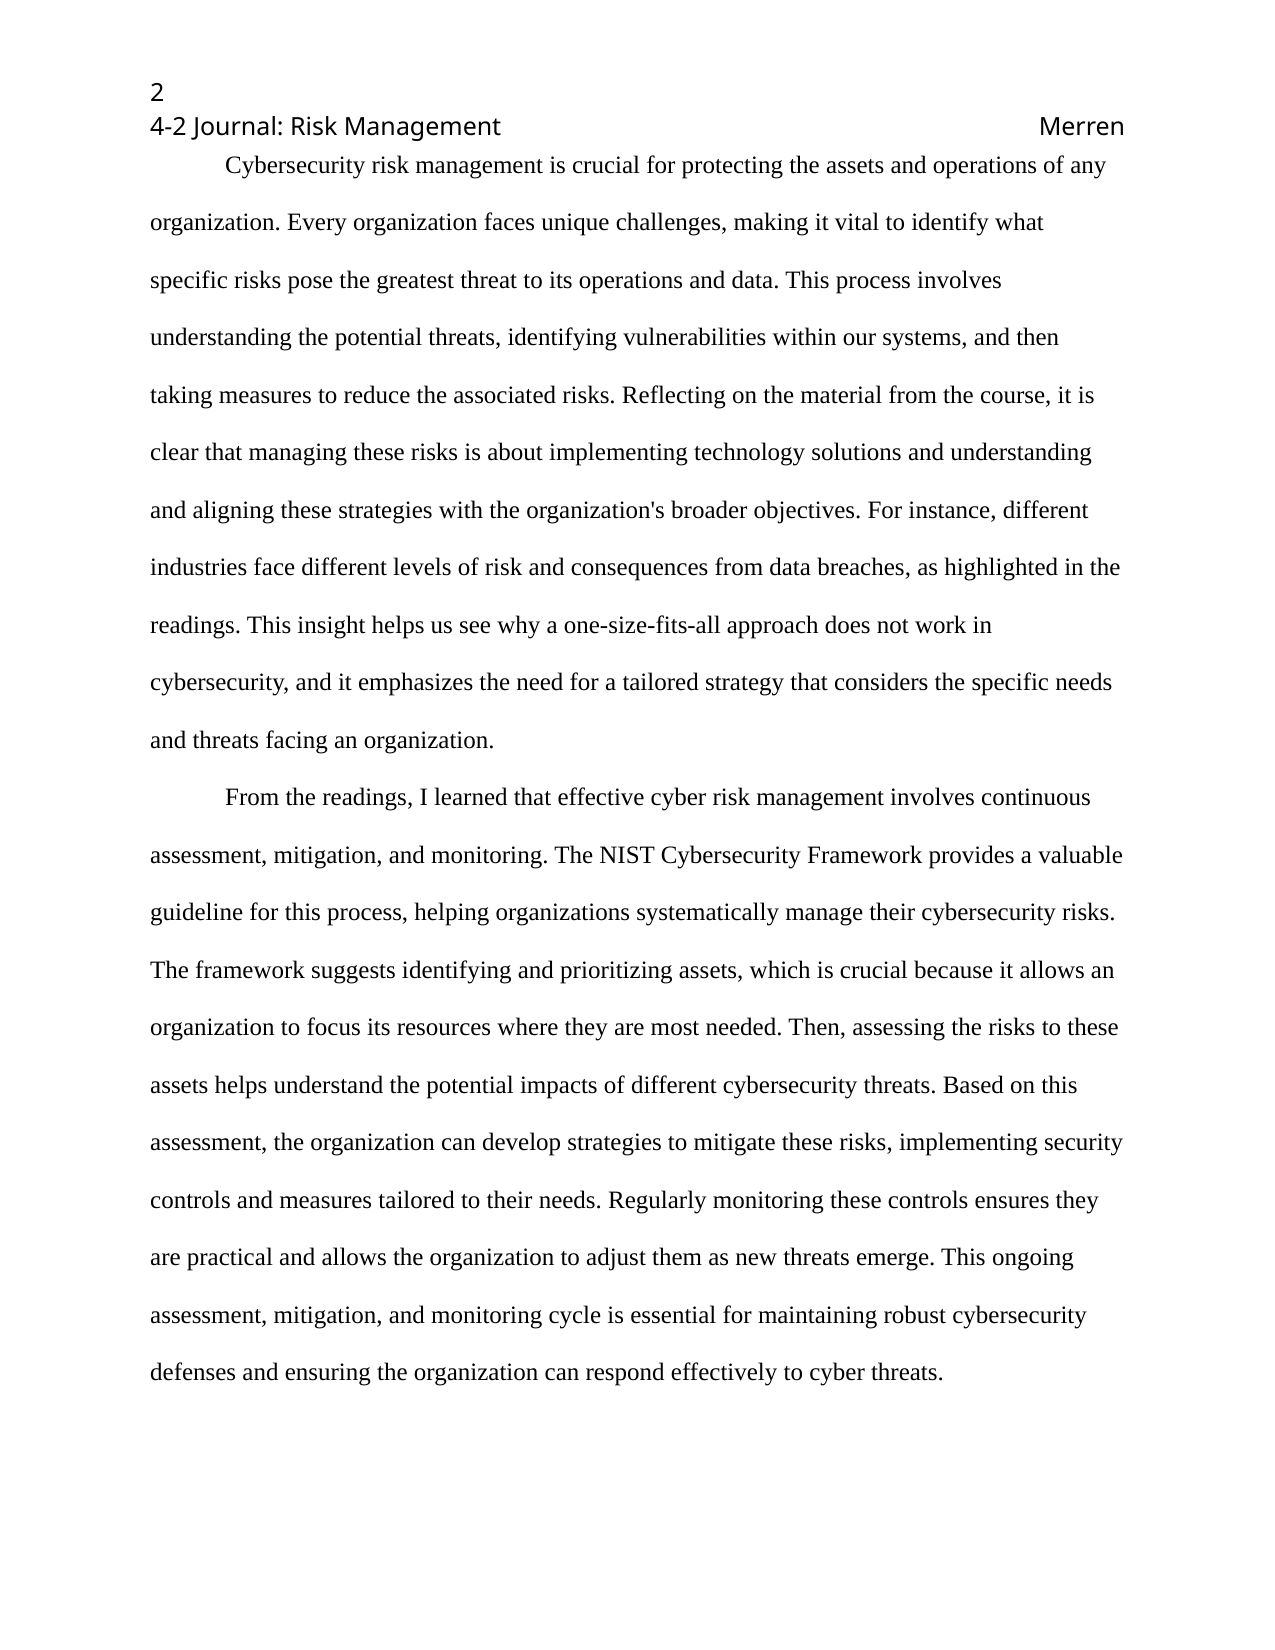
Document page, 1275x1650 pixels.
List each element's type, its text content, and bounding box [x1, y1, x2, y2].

text Cybersecurity risk management is crucial for protecting the assets and operations of any organization. Every organization faces unique challenges, making it vital to identify what specific risks pose the greatest threat to its operations and data. This process involves understanding the potential threats, identifying vulnerabilities within our systems, and then taking measures to reduce the associated risks. Reflecting on the material from the course, it is clear that managing these risks is about implementing technology solutions and understanding and aligning these strategies with the organization's broader objectives. For instance, different industries face different levels of risk and consequences from data breaches, as highlighted in the readings. This insight helps us see why a one-size-fits-all approach does not work in cybersecurity, and it emphasizes the need for a tailored strategy that considers the specific needs and threats facing an organization. [150, 150, 1125, 754]
text From the readings, I learned that effective cyber risk management involves continuous assessment, mitigation, and monitoring. The NIST Cybersecurity Framework provides a valuable guideline for this process, helping organizations systematically manage their cybersecurity risks. The framework suggests identifying and prioritizing assets, which is crucial because it allows an organization to focus its resources where they are most needed. Then, assessing the risks to these assets helps understand the potential impacts of different cybersecurity threats. Based on this assessment, the organization can develop strategies to mitigate these risks, implementing security controls and measures tailored to their needs. Regularly monitoring these controls ensures they are practical and allows the organization to adjust them as new threats emerge. This ongoing assessment, mitigation, and monitoring cycle is essential for maintaining robust cybersecurity defenses and ensuring the organization can respond effectively to cyber threats. [150, 782, 1125, 1386]
